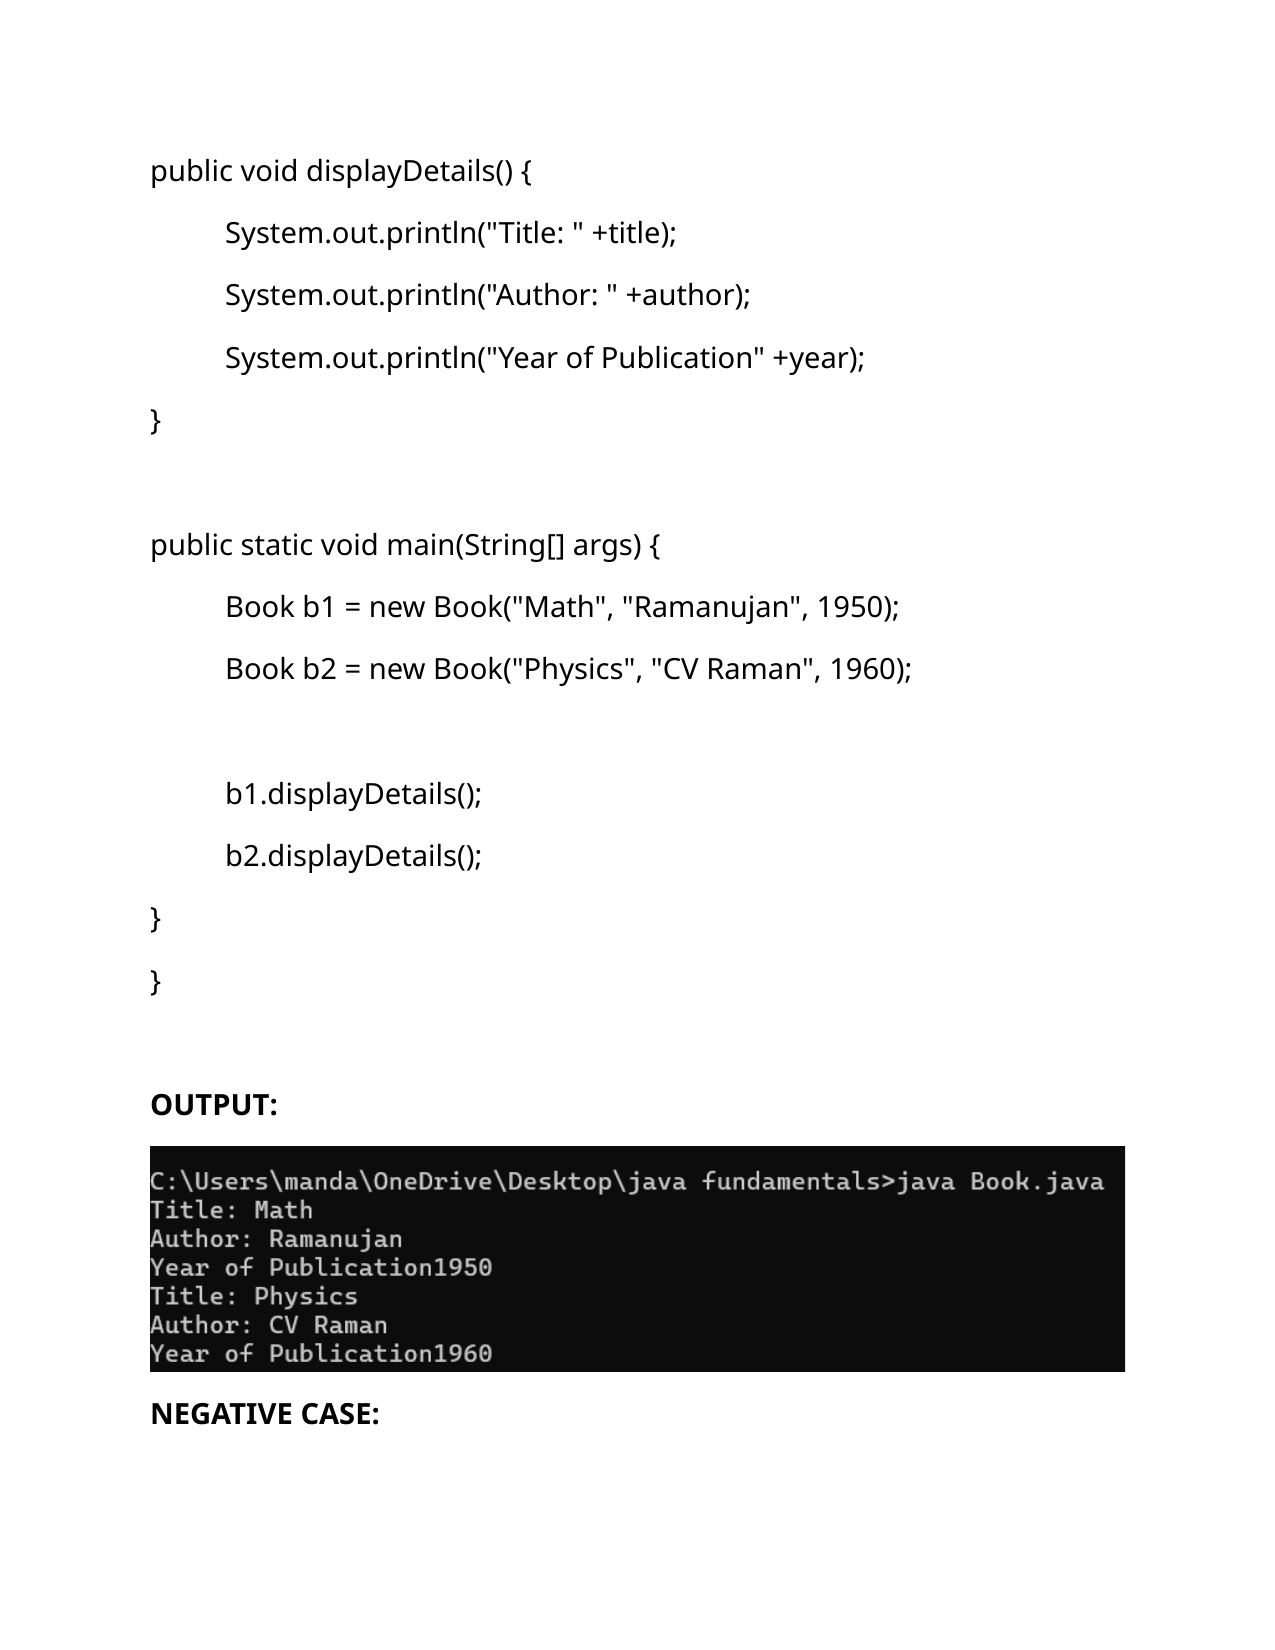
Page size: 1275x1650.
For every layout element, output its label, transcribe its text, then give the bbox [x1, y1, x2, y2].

picture [150, 1146, 1125, 1372]
text System.out.println("Title: " +title); [150, 212, 1125, 252]
text System.out.println("Author: " +author); [150, 274, 1125, 314]
text b1.displayDetails(); [150, 773, 1125, 813]
text NEGATIVE CASE: [150, 1393, 1125, 1433]
text } [150, 897, 1125, 937]
text OUTPUT: [150, 1084, 1125, 1124]
text public static void main(String[] args) { [150, 524, 1125, 563]
text public void displayDetails() { [150, 150, 1125, 190]
text System.out.println("Year of Publication" +year); [150, 337, 1125, 377]
text b2.displayDetails(); [150, 835, 1125, 875]
text } [150, 960, 1125, 999]
text Book b1 = new Book("Math", "Ramanujan", 1950); [150, 586, 1125, 626]
text Book b2 = new Book("Physics", "CV Raman", 1960); [150, 648, 1125, 688]
text } [150, 399, 1125, 439]
